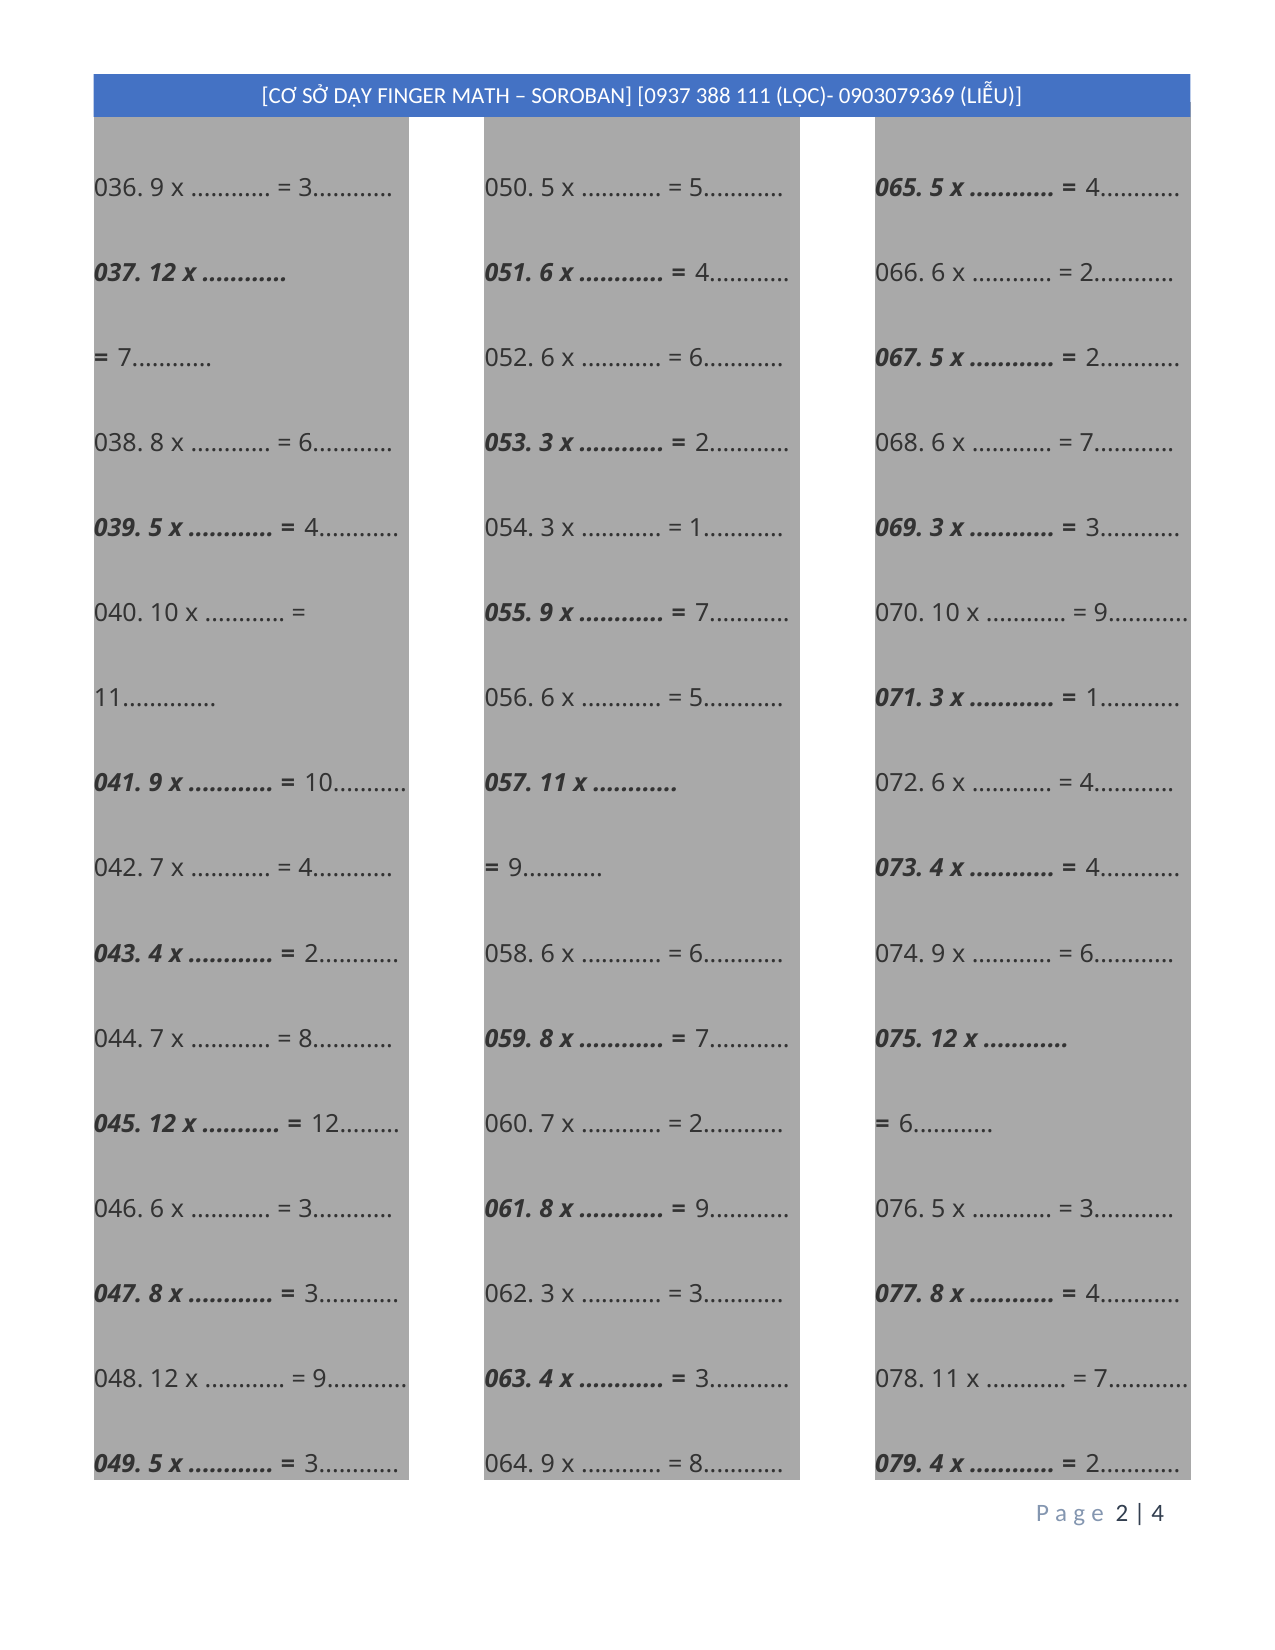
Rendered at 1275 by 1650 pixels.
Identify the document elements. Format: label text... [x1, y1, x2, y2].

text 057. 11 x ............ = 9............ [484, 765, 800, 884]
text 046. 6 x ............ = 3............ [94, 1191, 409, 1224]
text 072. 6 x ............ = 4............ [875, 765, 1191, 799]
text 077. 8 x ............ = 4............ [875, 1276, 1191, 1310]
text 042. 7 x ............ = 4............ [94, 850, 409, 884]
text 066. 6 x ............ = 2............ [875, 254, 1191, 288]
text 061. 8 x ............ = 9............ [484, 1191, 800, 1224]
text 058. 6 x ............ = 6............ [484, 935, 800, 969]
text 040. 10 x ............ = 11.............. [94, 595, 409, 714]
text 048. 12 x ............ = 9............ [94, 1361, 409, 1395]
text 059. 8 x ............ = 7............ [484, 1020, 800, 1054]
text 047. 8 x ............ = 3............ [94, 1276, 409, 1310]
text 064. 9 x ............ = 8............ [484, 1446, 800, 1480]
text 071. 3 x ............ = 1............ [875, 680, 1191, 714]
text 060. 7 x ............ = 2............ [484, 1105, 800, 1139]
text 063. 4 x ............ = 3............ [484, 1361, 800, 1395]
text 051. 6 x ............ = 4............ [484, 254, 800, 288]
text 054. 3 x ............ = 1............ [484, 510, 800, 544]
text 039. 5 x ............ = 4............ [94, 510, 409, 544]
text 076. 5 x ............ = 3............ [875, 1191, 1191, 1224]
text 079. 4 x ............ = 2............ [875, 1446, 1191, 1480]
text 074. 9 x ............ = 6............ [875, 935, 1191, 969]
text 045. 12 x ........... = 12......... [94, 1105, 409, 1139]
text 036. 9 x ............ = 3............ [94, 117, 409, 203]
text 056. 6 x ............ = 5............ [484, 680, 800, 714]
text 065. 5 x ............ = 4............ [875, 117, 1191, 203]
text 073. 4 x ............ = 4............ [875, 850, 1191, 884]
text 069. 3 x ............ = 3............ [875, 510, 1191, 544]
text 044. 7 x ............ = 8............ [94, 1020, 409, 1054]
text 038. 8 x ............ = 6............ [94, 424, 409, 459]
text 062. 3 x ............ = 3............ [484, 1276, 800, 1310]
text 049. 5 x ............ = 3............ [94, 1446, 409, 1480]
text 052. 6 x ............ = 6............ [484, 339, 800, 373]
text 055. 9 x ............ = 7............ [484, 595, 800, 629]
text 075. 12 x ............ = 6............ [875, 1020, 1191, 1139]
text 050. 5 x ............ = 5............ [484, 117, 800, 203]
text 068. 6 x ............ = 7............ [875, 424, 1191, 459]
text 067. 5 x ............ = 2............ [875, 339, 1191, 373]
text 037. 12 x ............ = 7............ [94, 254, 409, 373]
text 053. 3 x ............ = 2............ [484, 424, 800, 459]
text 043. 4 x ............ = 2............ [94, 935, 409, 969]
text 070. 10 x ............ = 9............ [875, 595, 1191, 629]
text 078. 11 x ............ = 7............ [875, 1361, 1191, 1395]
text 041. 9 x ............ = 10........... [94, 765, 409, 799]
